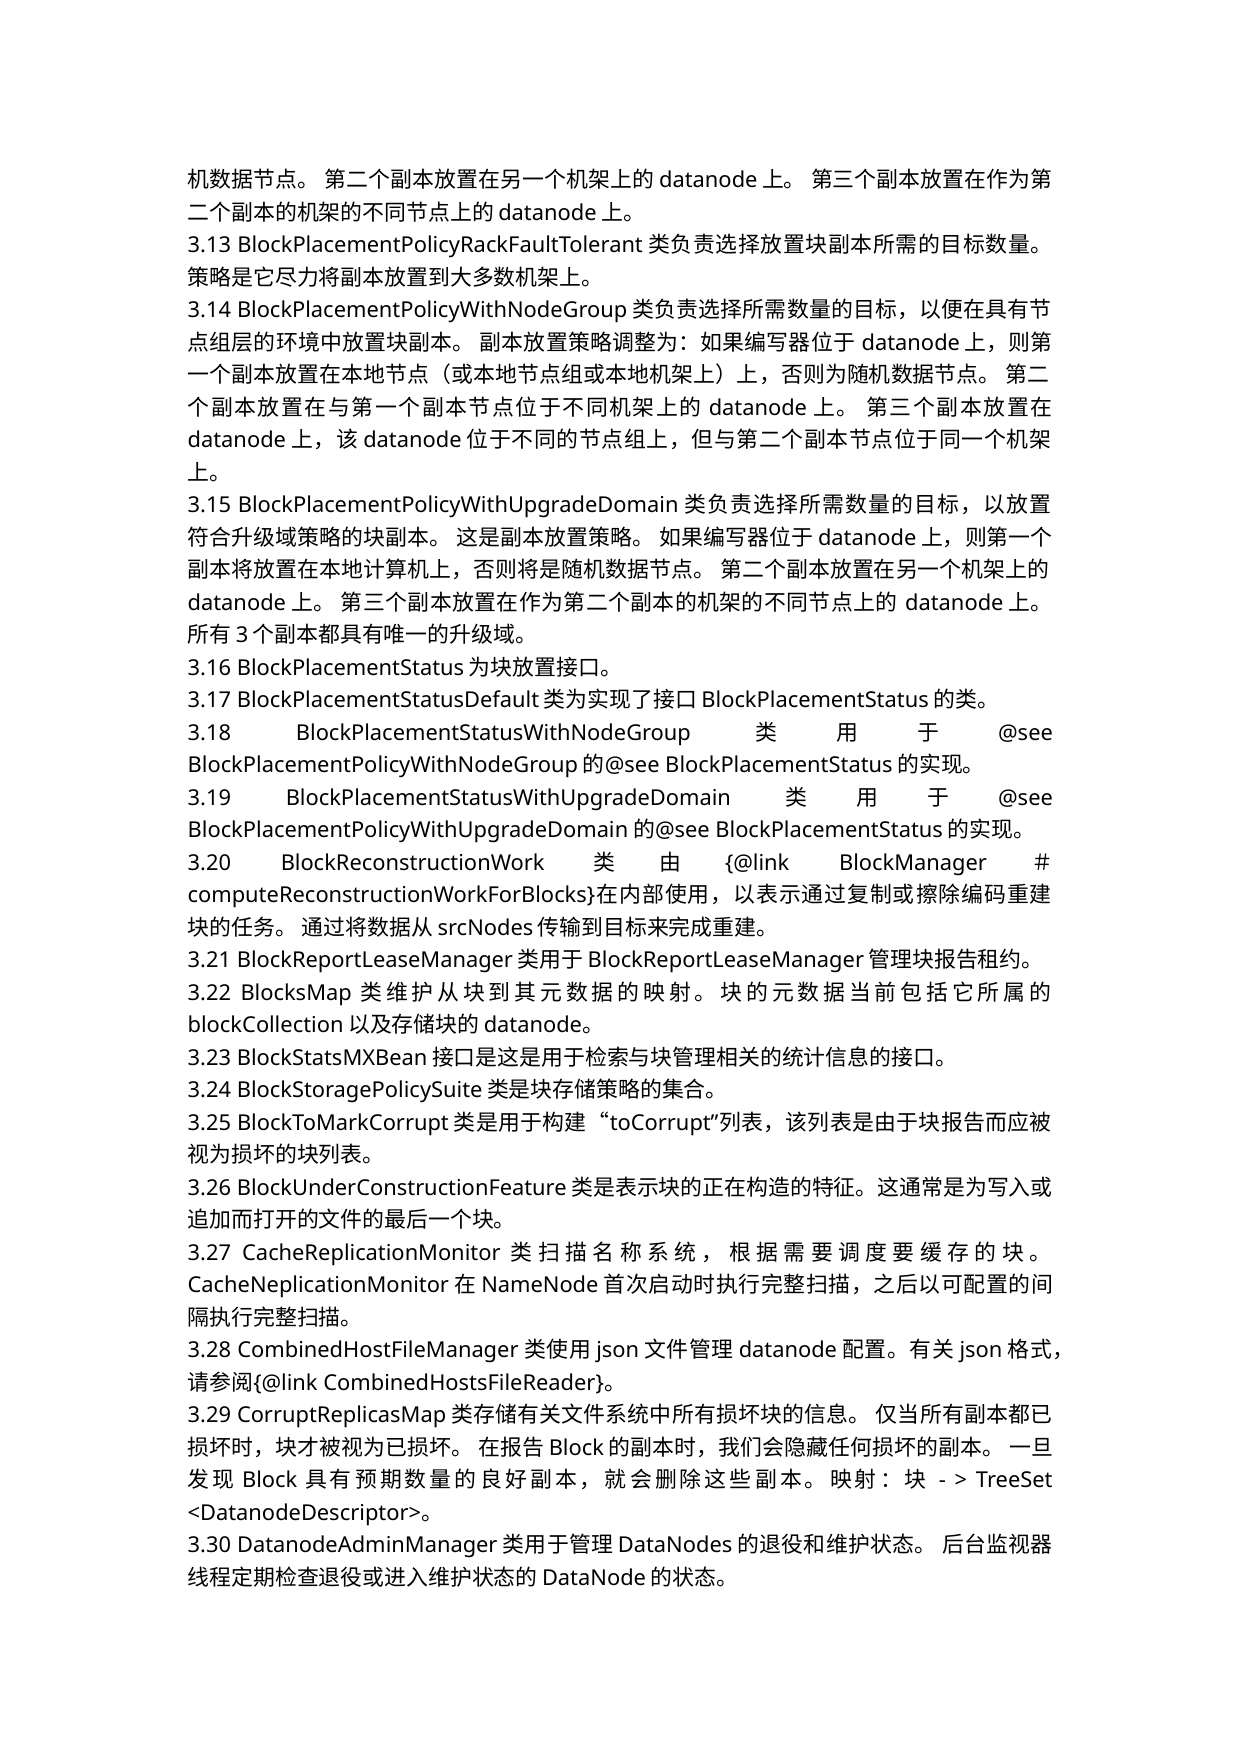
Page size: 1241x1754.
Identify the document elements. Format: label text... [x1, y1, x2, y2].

text 3.17 BlockPlacementStatusDefault类为实现了接口BlockPlacementStatus的类。 [187, 682, 1053, 714]
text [187, 162, 1053, 227]
text 3.14 BlockPlacementPolicyWithNodeGroup类负责选择所需数量的目标，以便在具有节点组层的环境中放置块副本。 副本放置策略调整为：如果编写器位于datanode上，则第一个副本放置在本地节点（或本地节点组或本地机架上）上，否则为随机数据节点。 第二个副本放置在与第一个副本节点位于不同机架上的datanode上。 第三个副本放置在datanode上，该datanode位于不同的节点组上，但与第二个副本节点位于同一个机架上。 [187, 292, 1053, 487]
text 3.29 CorruptReplicasMap类存储有关文件系统中所有损坏块的信息。 仅当所有副本都已损坏时，块才被视为已损坏。 在报告Block的副本时，我们会隐藏任何损坏的副本。 一旦发现Block具有预期数量的良好副本，就会删除这些副本。映射：块 - > TreeSet <DatanodeDescriptor>。 [187, 1397, 1053, 1527]
text 3.22 BlocksMap类维护从块到其元数据的映射。块的元数据当前包括它所属的blockCollection以及存储块的datanode。 [187, 974, 1053, 1039]
text 3.20 BlockReconstructionWork类由{@link BlockManager＃computeReconstructionWorkForBlocks}在内部使用，以表示通过复制或擦除编码重建块的任务。 通过将数据从srcNodes传输到目标来完成重建。 [187, 844, 1053, 942]
text 3.21 BlockReportLeaseManager类用于BlockReportLeaseManager管理块报告租约。 [187, 942, 1053, 974]
text 3.16 BlockPlacementStatus为块放置接口。 [187, 649, 1053, 682]
text 3.30 DatanodeAdminManager类用于管理DataNodes的退役和维护状态。 后台监视器线程定期检查退役或进入维护状态的DataNode的状态。 [187, 1527, 1053, 1592]
text 3.19 BlockPlacementStatusWithUpgradeDomain类用于@see BlockPlacementPolicyWithUpgradeDomain的@see BlockPlacementStatus的实现。 [187, 779, 1053, 844]
text 3.13 BlockPlacementPolicyRackFaultTolerant类负责选择放置块副本所需的目标数量。 策略是它尽力将副本放置到大多数机架上。 [187, 227, 1053, 292]
text 3.18 BlockPlacementStatusWithNodeGroup类用于@see BlockPlacementPolicyWithNodeGroup的@see BlockPlacementStatus的实现。 [187, 714, 1053, 779]
text 3.28 CombinedHostFileManager类使用json文件管理datanode配置。有关json格式，请参阅{@link CombinedHostsFileReader}。 [187, 1332, 1053, 1397]
text 3.26 BlockUnderConstructionFeature类是表示块的正在构造的特征。这通常是为写入或追加而打开的文件的最后一个块。 [187, 1169, 1053, 1234]
text 3.15 BlockPlacementPolicyWithUpgradeDomain类负责选择所需数量的目标，以放置符合升级域策略的块副本。 这是副本放置策略。 如果编写器位于datanode上，则第一个副本将放置在本地计算机上，否则将是随机数据节点。 第二个副本放置在另一个机架上的datanode上。 第三个副本放置在作为第二个副本的机架的不同节点上的datanode上。所有3个副本都具有唯一的升级域。 [187, 487, 1053, 649]
text 3.27 CacheReplicationMonitor类扫描名称系统，根据需要调度要缓存的块。 CacheNeplicationMonitor在NameNode首次启动时执行完整扫描，之后以可配置的间隔执行完整扫描。 [187, 1234, 1053, 1332]
text 3.25 BlockToMarkCorrupt类是用于构建“toCorrupt”列表，该列表是由于块报告而应被视为损坏的块列表。 [187, 1104, 1053, 1169]
text 3.24 BlockStoragePolicySuite类是块存储策略的集合。 [187, 1072, 1053, 1104]
text 3.23 BlockStatsMXBean接口是这是用于检索与块管理相关的统计信息的接口。 [187, 1039, 1053, 1072]
